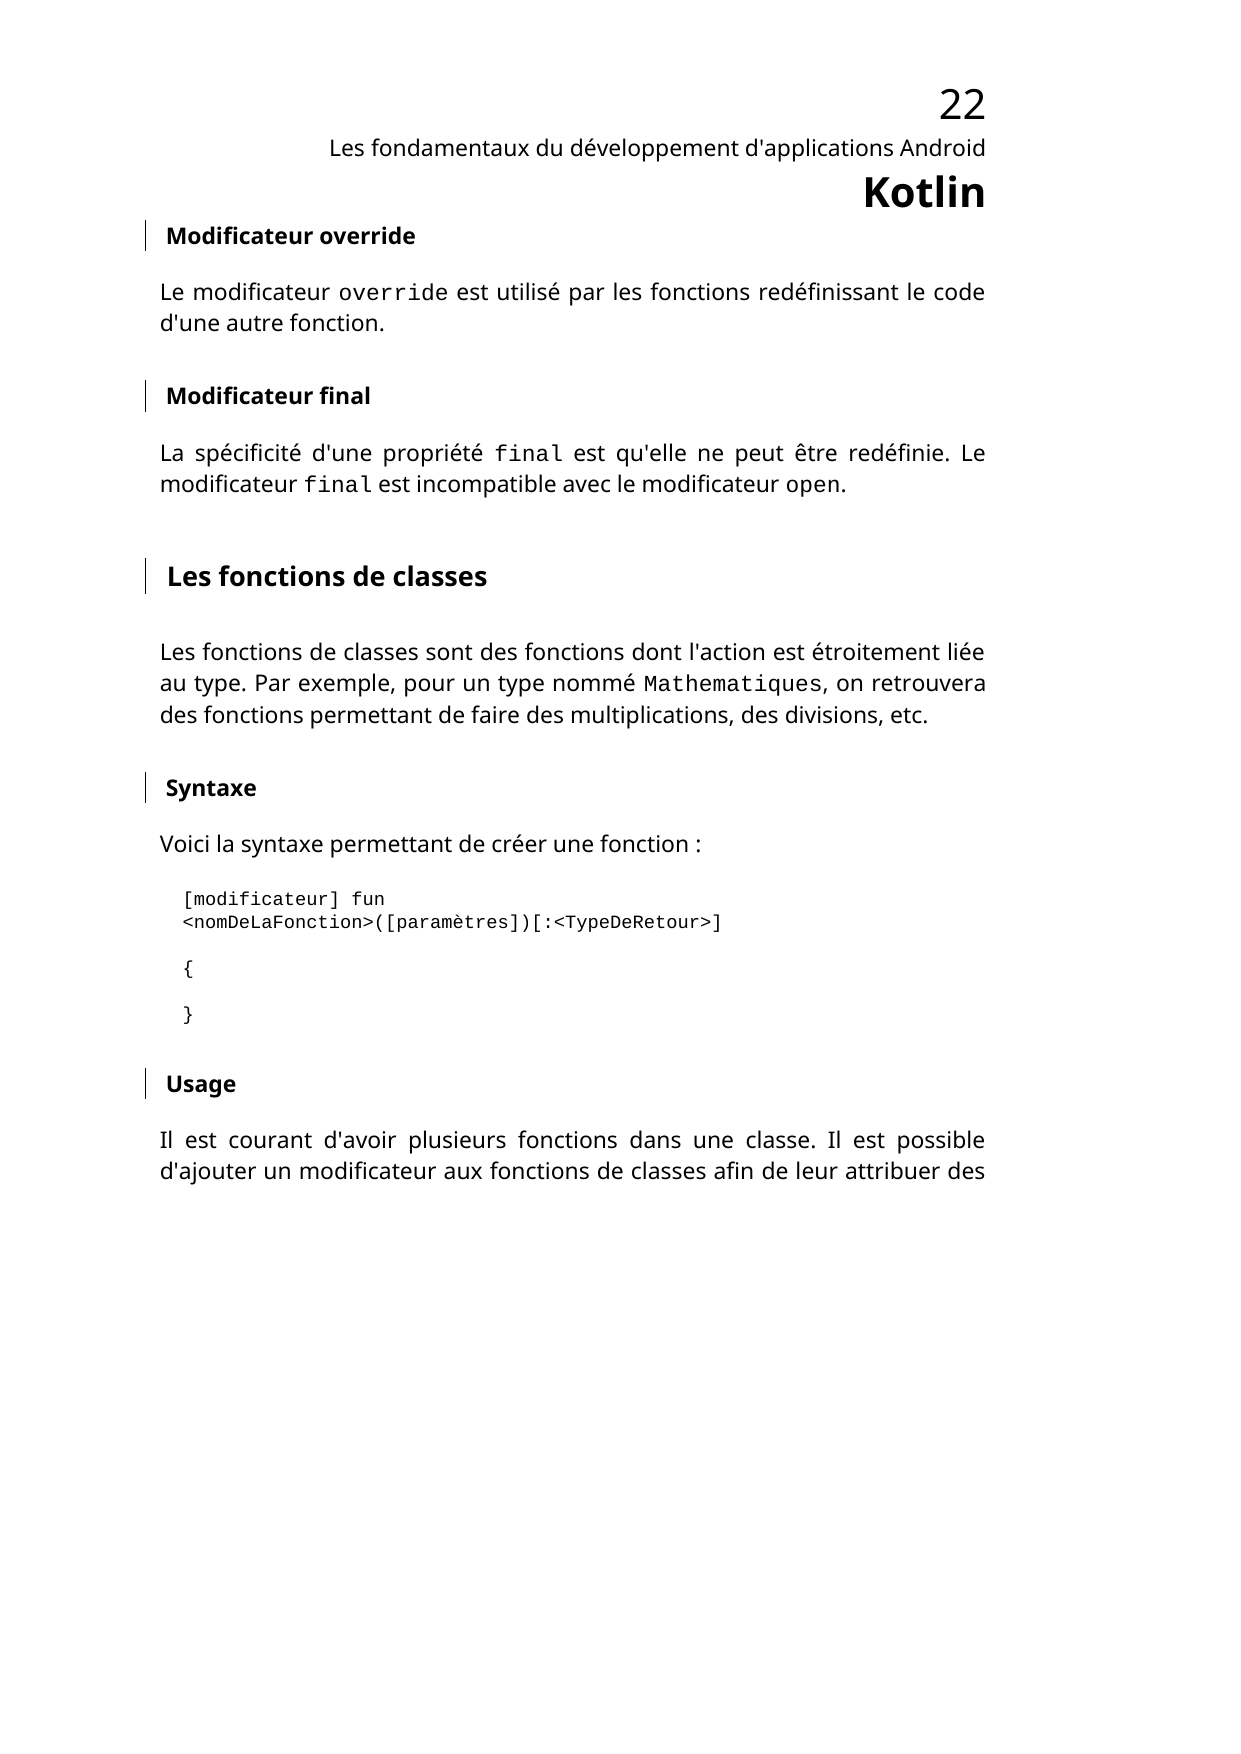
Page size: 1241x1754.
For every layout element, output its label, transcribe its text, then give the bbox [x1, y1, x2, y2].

text La spécificité d'une propriété final est qu'elle ne peut être redéfinie. Le modificateur final est incompatible avec le modificateur open. [159, 437, 986, 499]
text Il est courant d'avoir plusieurs fonctions dans une classe. Il est possible d'ajouter un modificateur aux fonctions de classes afin de leur attribuer des spécificités. [159, 1124, 986, 1186]
list Modificateur override [159, 220, 986, 251]
list Modificateur final [159, 380, 986, 412]
text Les fonctions de classes sont des fonctions dont l'action est étroitement liée au type. Par exemple, pour un type nommé Mathematiques, on retrouvera des fonctions permettant de faire des multiplications, des divisions, etc. [159, 636, 986, 730]
text Voici la syntaxe permettant de créer une fonction : [159, 828, 986, 859]
list Les fonctions de classes [159, 558, 986, 594]
list Usage [159, 1067, 986, 1099]
text Le modificateur override est utilisé par les fonctions redéfinissant le code d'une autre fonction. [159, 276, 986, 339]
text [modificateur] fun <nomDeLaFonction>([paramètres])[:<TypeDeRetour>] { } [182, 888, 986, 1026]
list Syntaxe [159, 772, 986, 803]
